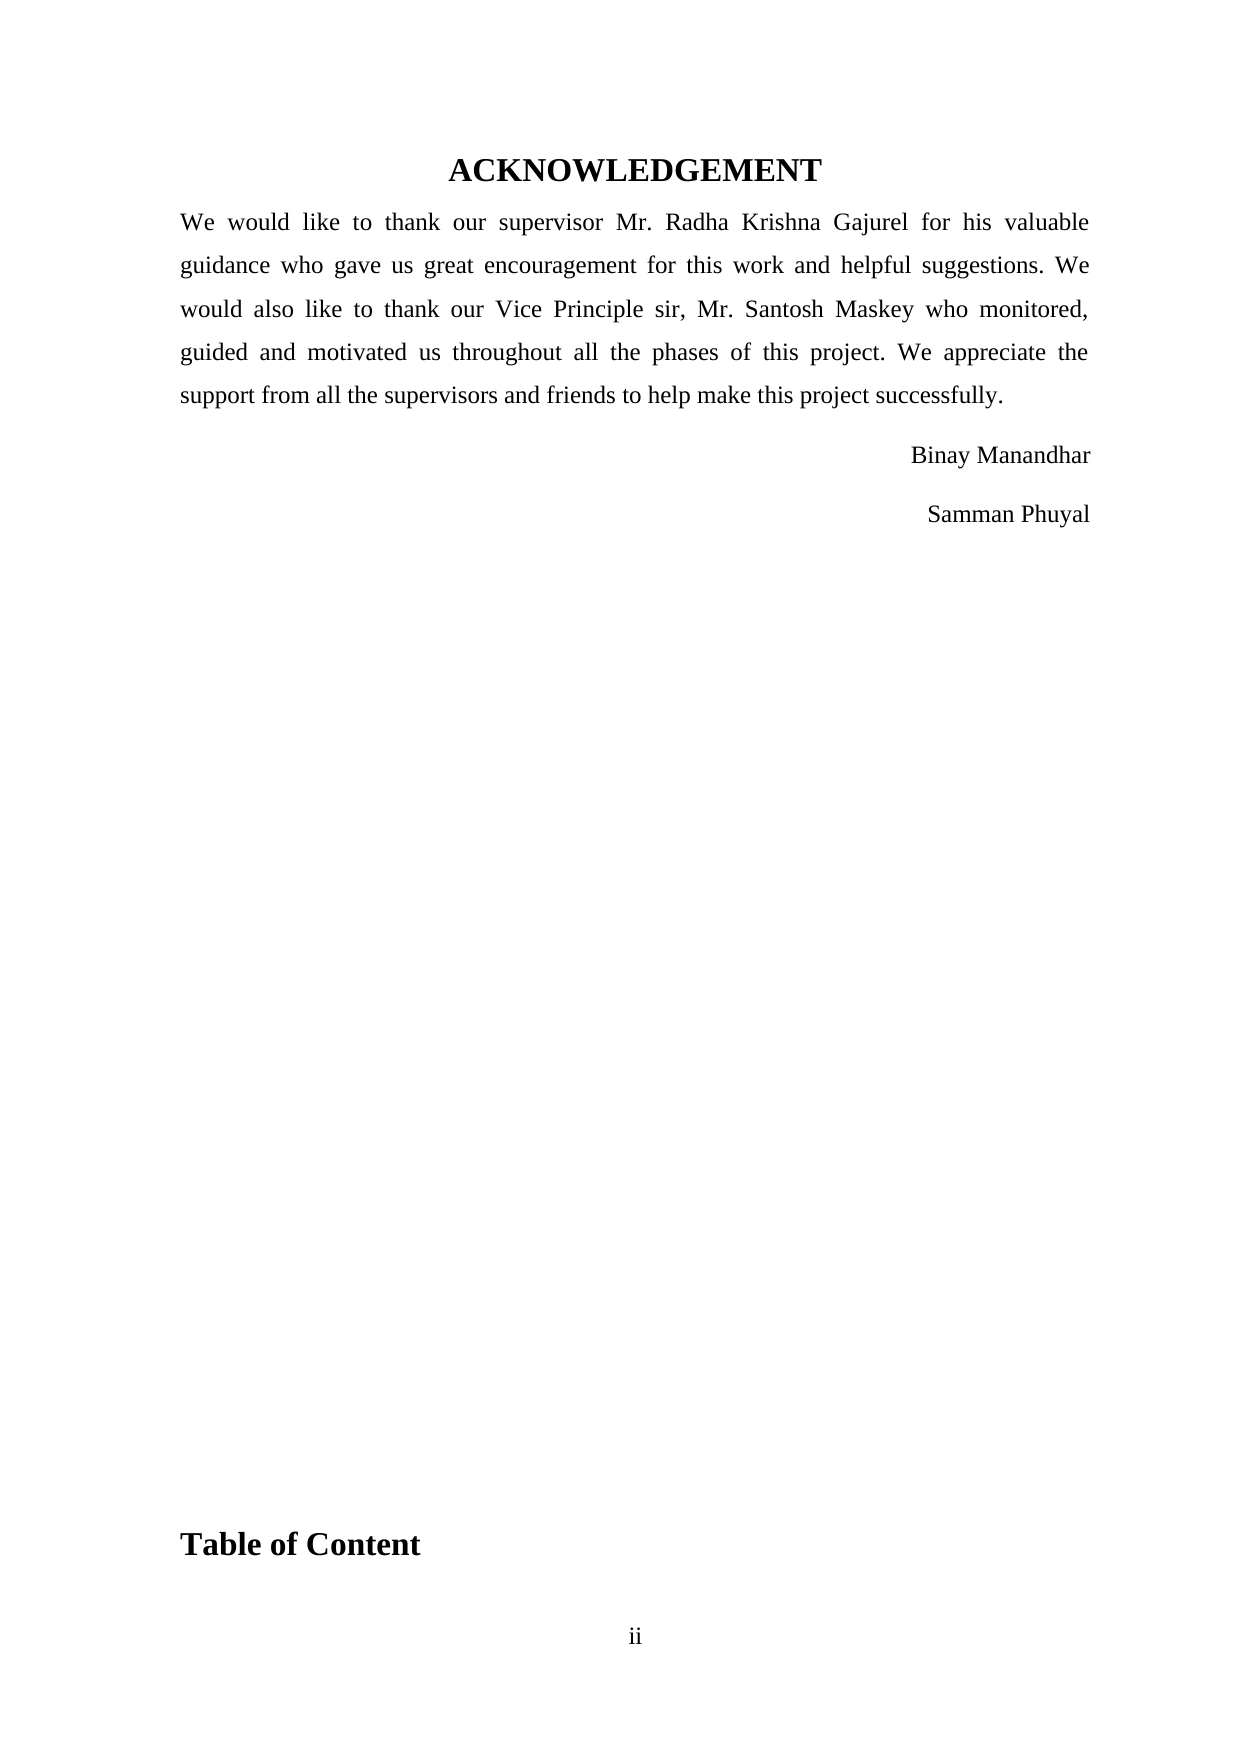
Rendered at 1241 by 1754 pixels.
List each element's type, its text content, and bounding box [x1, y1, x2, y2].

subtitle ACKNOWLEDGEMENT [180, 150, 1090, 188]
text Binay Manandhar [180, 440, 1090, 468]
text Samman Phuyal [180, 499, 1090, 528]
subtitle Table of Content [180, 1524, 1090, 1563]
text We would like to thank our supervisor Mr. Radha Krishna Gajurel for his valuable guidance who gave us great encouragement for this work and helpful suggestions. We would also like to thank our Vice Principle sir, Mr. Santosh Maskey who monitored, guided and motivated us throughout all the phases of this project. We appreciate the support from all the supervisors and friends to help make this project successfully. [180, 207, 1090, 409]
